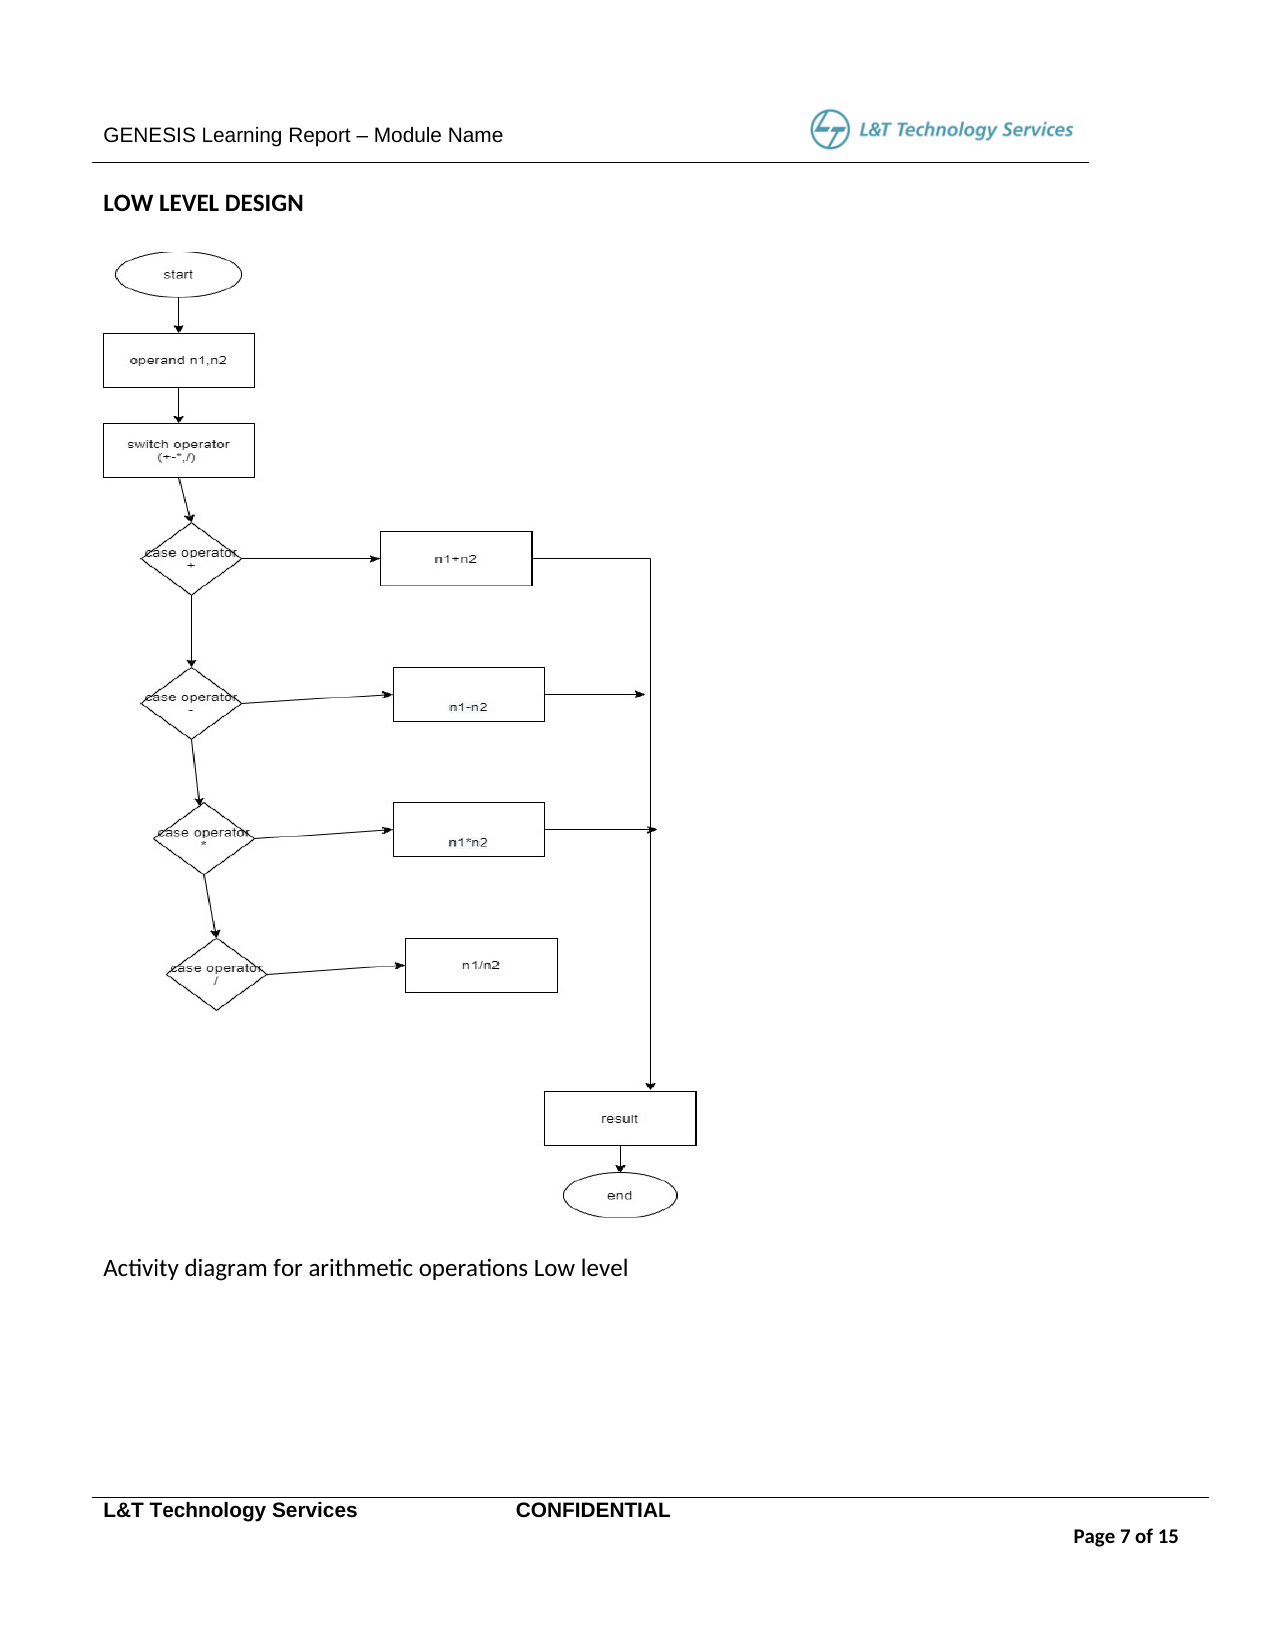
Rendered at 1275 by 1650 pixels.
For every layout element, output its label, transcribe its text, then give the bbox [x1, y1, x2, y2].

picture [103, 252, 697, 1218]
text Activity diagram for arithmetic operations Low level [103, 1252, 1162, 1283]
text LOW LEVEL DESIGN [103, 187, 1162, 217]
